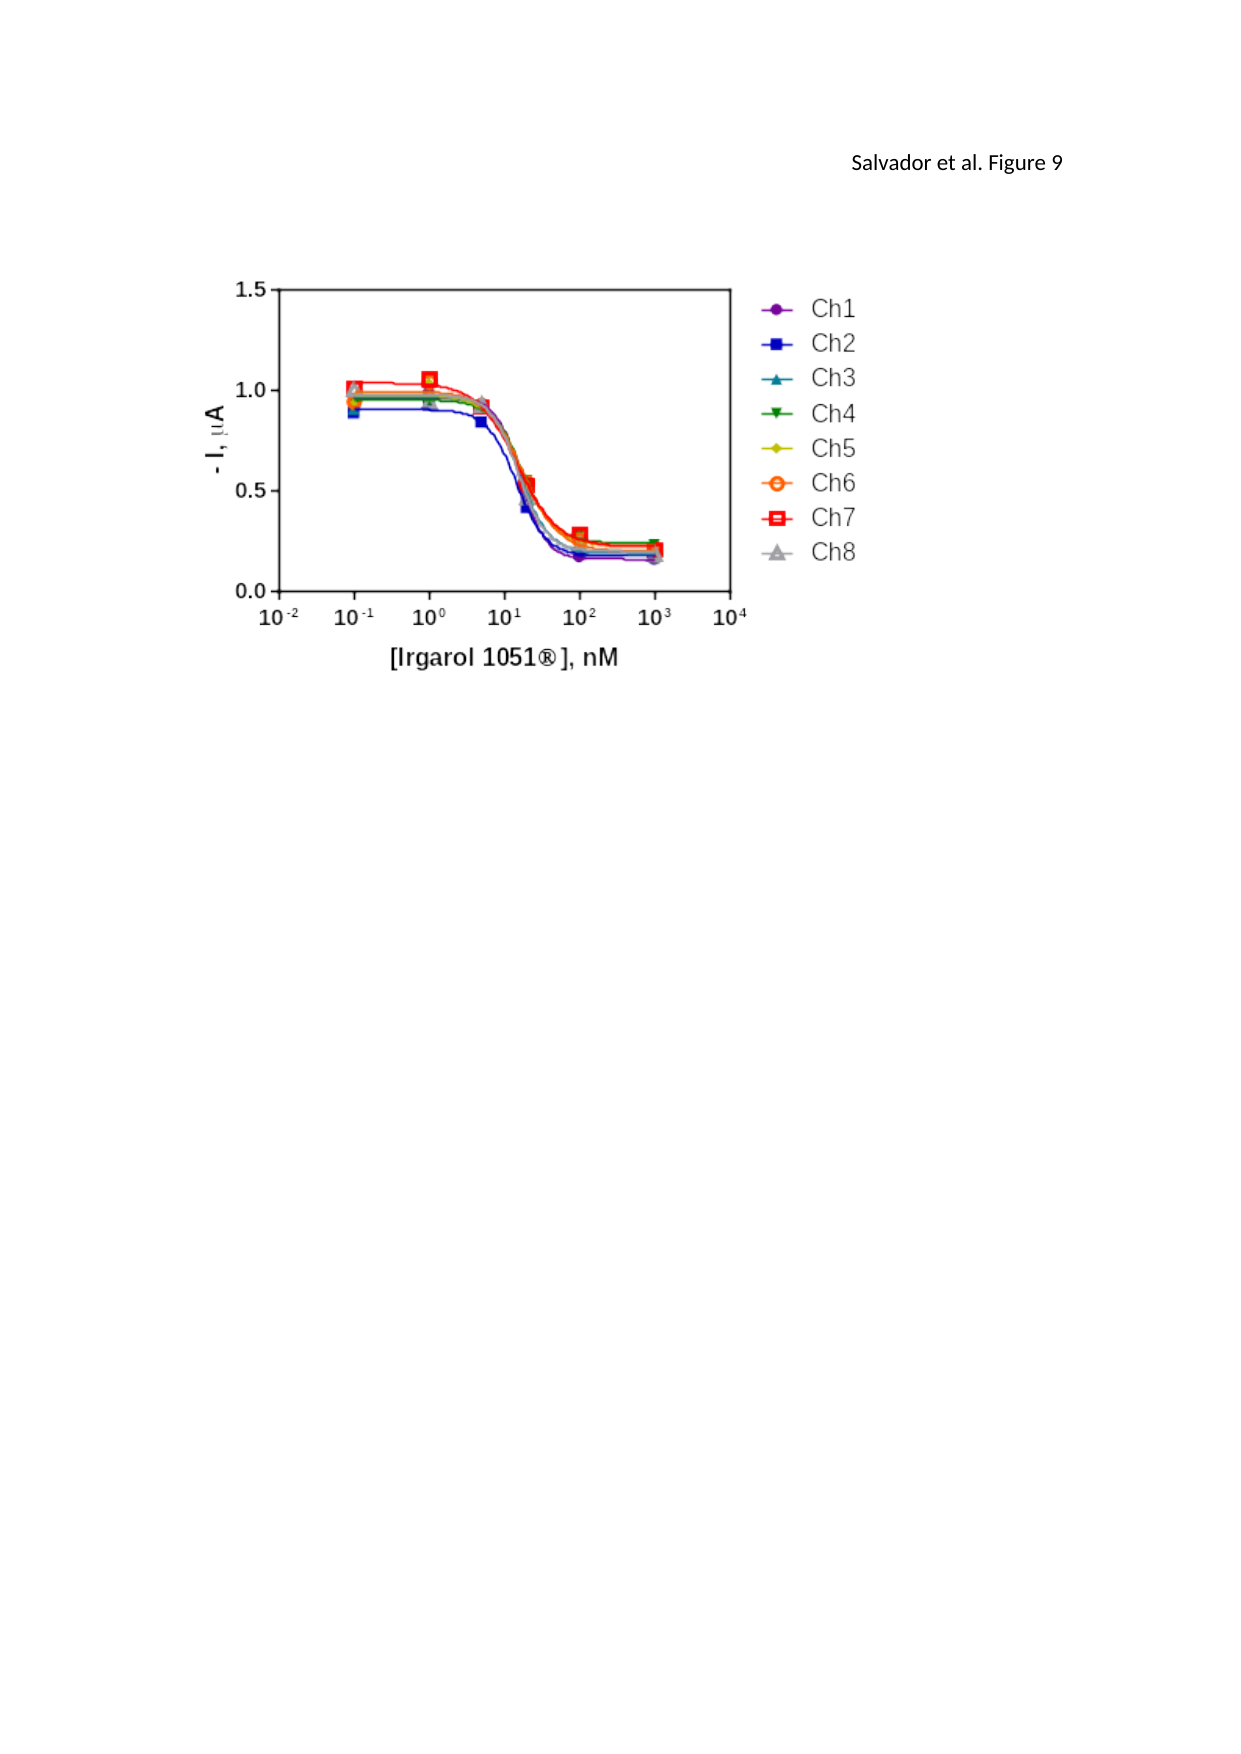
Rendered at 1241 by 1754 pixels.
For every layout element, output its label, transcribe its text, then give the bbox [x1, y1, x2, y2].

text Salvador et al. Figure 9 [177, 148, 1063, 176]
